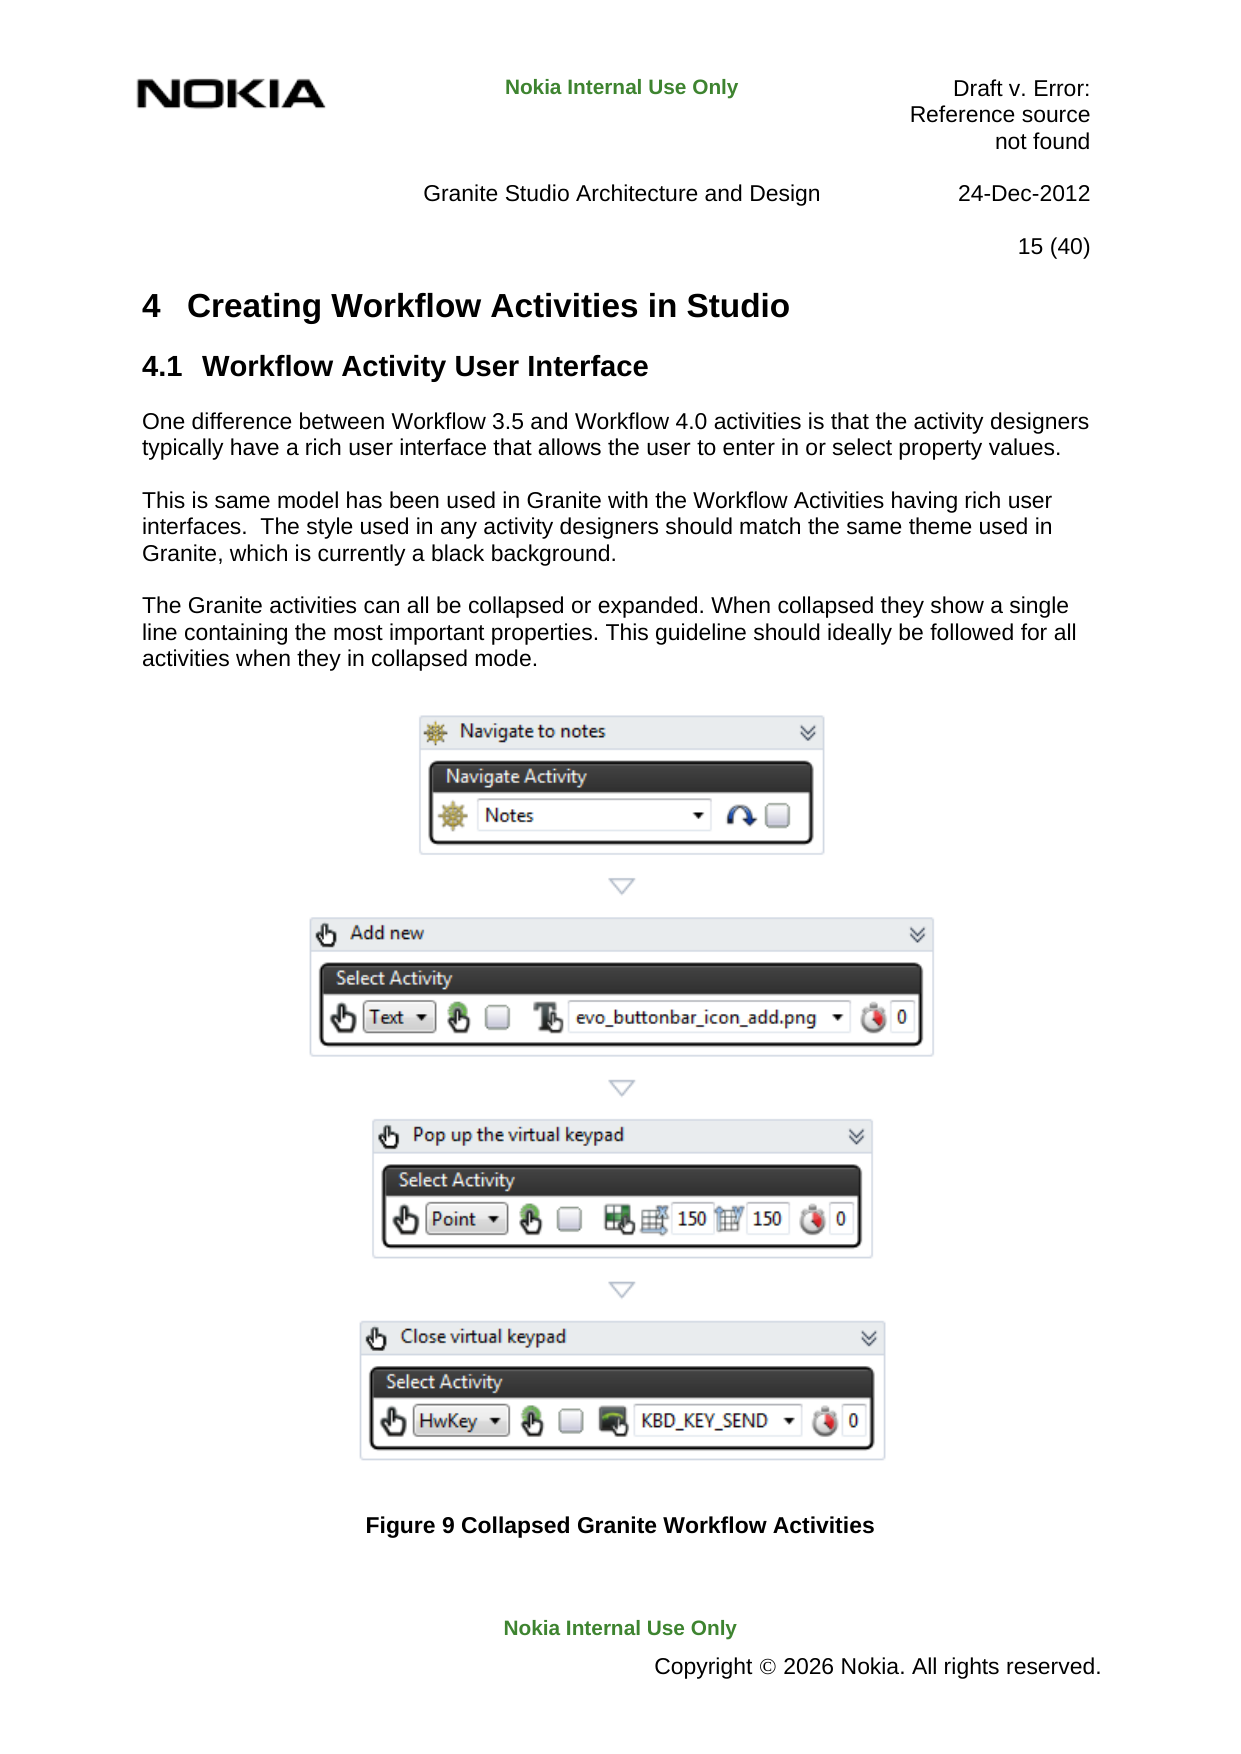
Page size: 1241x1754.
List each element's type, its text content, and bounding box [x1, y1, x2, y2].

text One difference between Workflow 3.5 and Workflow 4.0 activities is that the activity designers typically have a rich user interface that allows the user to enter in or select property values. [142, 408, 1098, 461]
text The Granite activities can all be collapsed or expanded. When collapsed they show a single line containing the most important properties. This guideline should ideally be followed for all activities when they in collapsed mode. [142, 592, 1098, 671]
text Figure 9 Collapsed Granite Workflow Activities [142, 1512, 1098, 1538]
subtitle Creating Workflow Activities in Studio [142, 286, 1098, 324]
subtitle Workflow Activity User Interface [142, 349, 1098, 383]
text This is same model has been used in Granite with the Workflow Activities having rich user interfaces. The style used in any activity designers should match the same theme used in Granite, which is currently a black background. [142, 487, 1098, 566]
picture [299, 697, 942, 1473]
